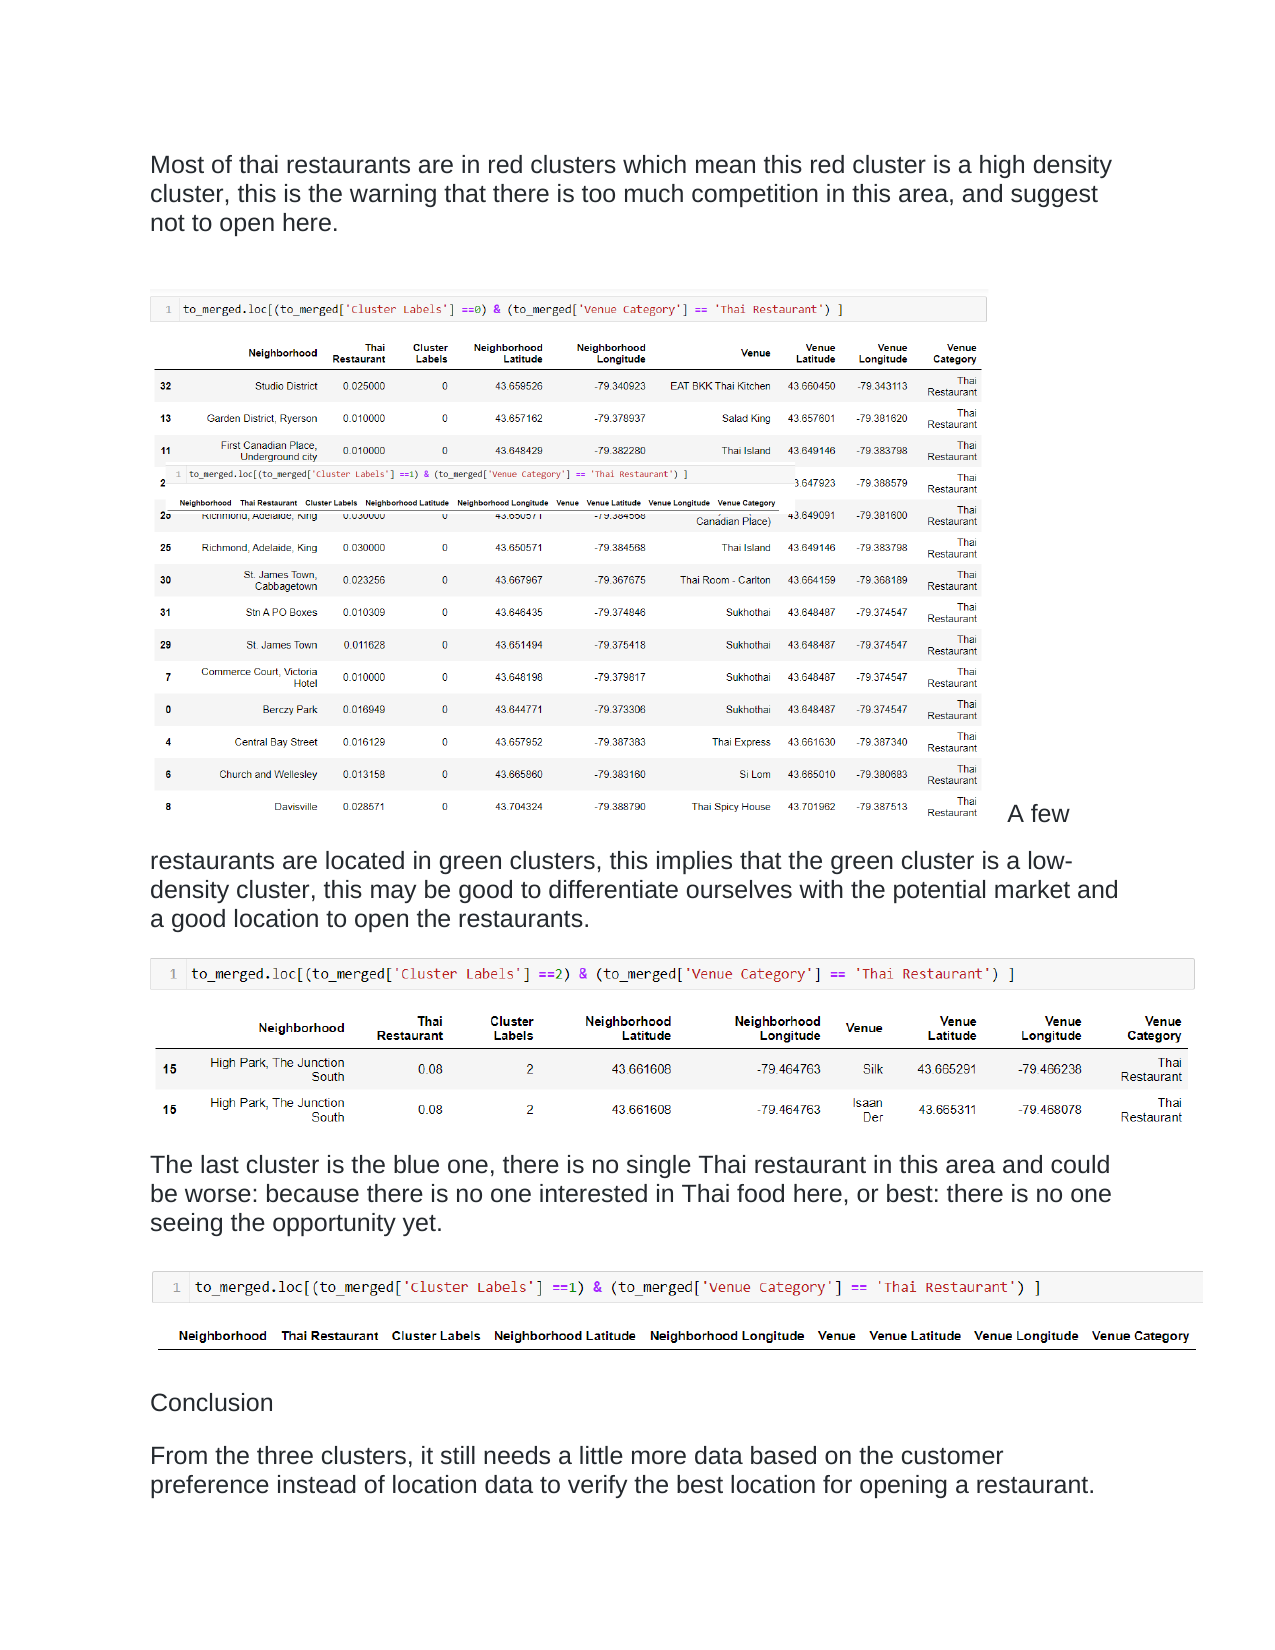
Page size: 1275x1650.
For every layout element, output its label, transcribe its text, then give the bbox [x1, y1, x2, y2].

text The last cluster is the blue one, there is no single Thai restaurant in this area and could be worse: because there is no one interested in Thai food here, or best: there is no one seeing the opportunity yet. [150, 1150, 1125, 1237]
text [150, 1441, 1125, 1499]
text A few restaurants are located in green clusters, this implies that the green cluster is a low-density cluster, this may be good to differentiate ourselves with the potential market and a good location to open the restaurants. [150, 799, 1125, 932]
text Most of thai restaurants are in red clusters which mean this red cluster is a high density cluster, this is the warning that there is too much competition in this area, and suggest not to open here. [150, 150, 1125, 236]
picture [150, 289, 989, 828]
picture [150, 957, 1207, 1126]
text Conclusion [150, 1387, 1125, 1416]
picture [150, 1261, 1203, 1363]
